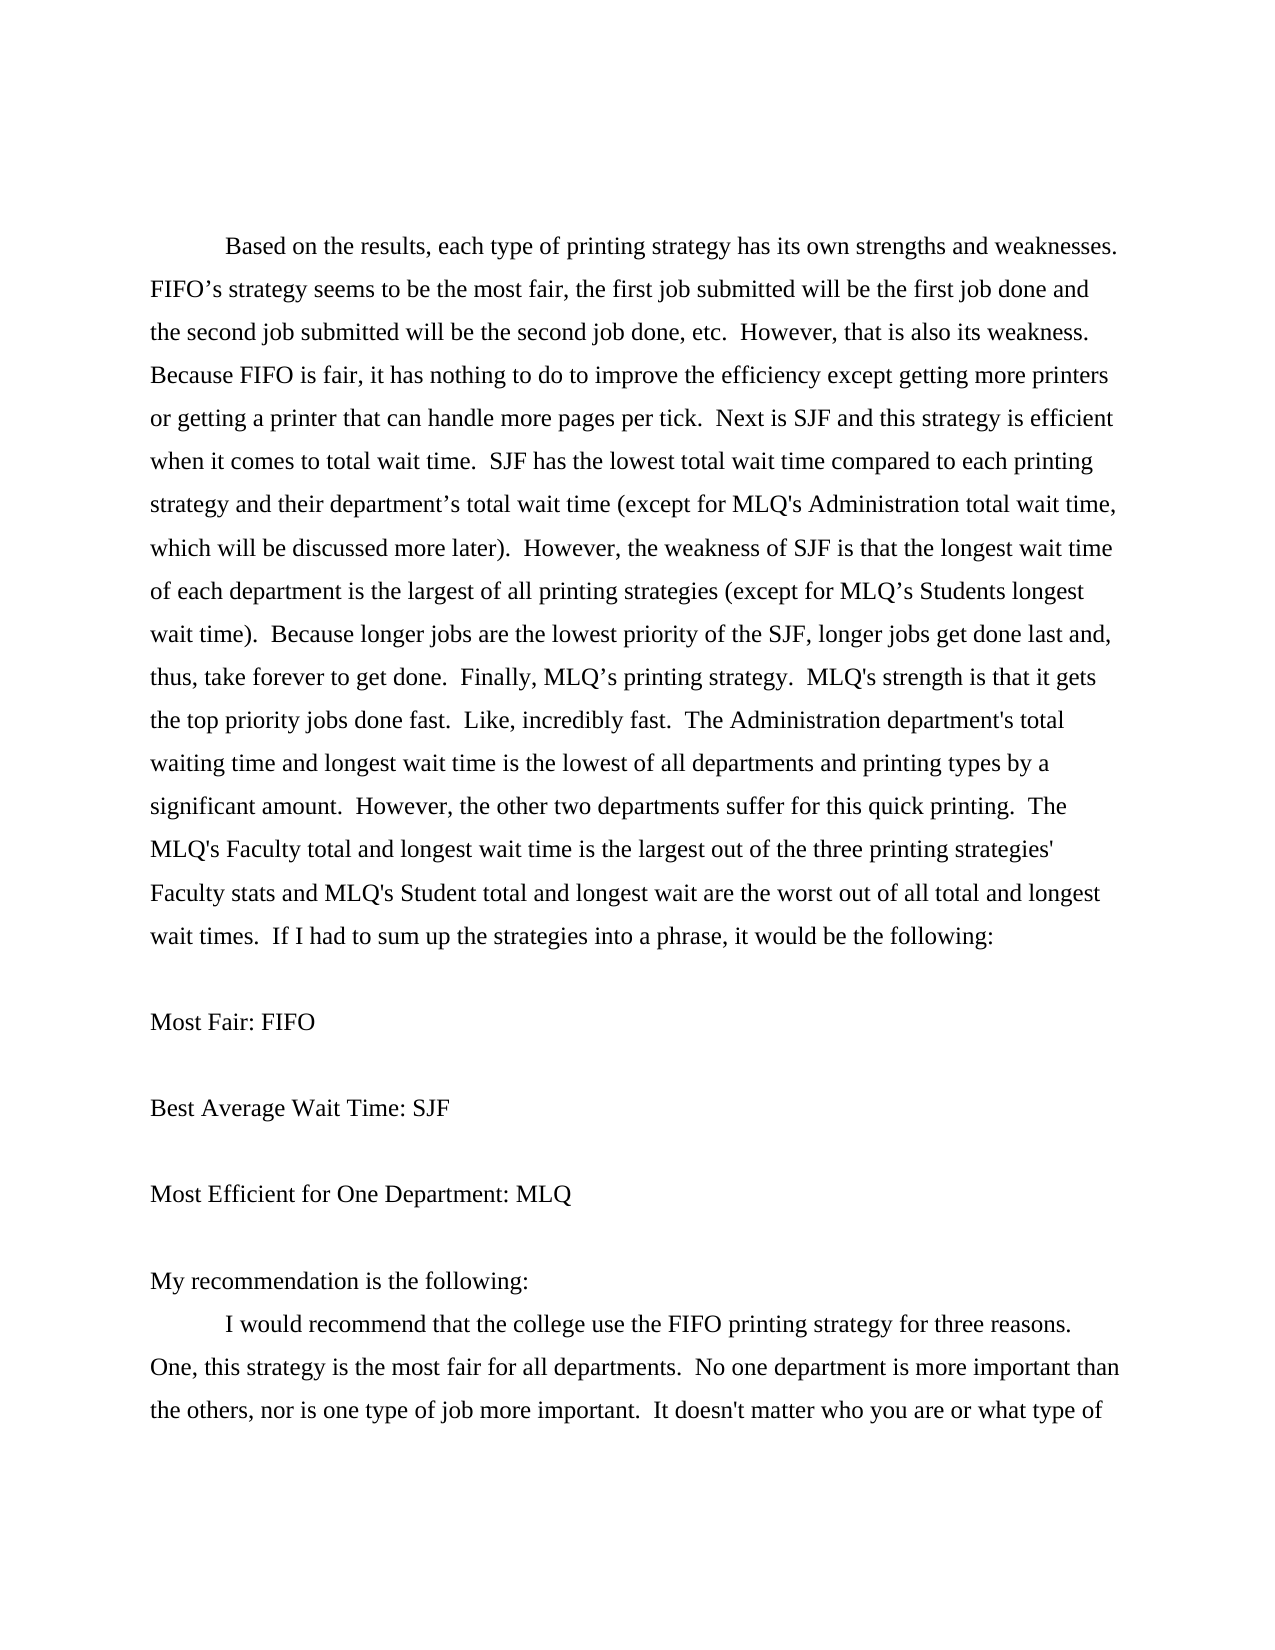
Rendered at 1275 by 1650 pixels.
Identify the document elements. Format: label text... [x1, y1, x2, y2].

text My recommendation is the following: [150, 1266, 1125, 1294]
text Based on the results, each type of printing strategy has its own strengths and weaknesses. FIFO’s strategy seems to be the most fair, the first job submitted will be the first job done and the second job submitted will be the second job done, etc. However, that is also its weakness. Because FIFO is fair, it has nothing to do to improve the efficiency except getting more printers or getting a printer that can handle more pages per tick. Next is SJF and this strategy is efficient when it comes to total wait time. SJF has the lowest total wait time compared to each printing strategy and their department’s total wait time (except for MLQ's Administration total wait time, which will be discussed more later). However, the weakness of SJF is that the longest wait time of each department is the largest of all printing strategies (except for MLQ’s Students longest wait time). Because longer jobs are the lowest priority of the SJF, longer jobs get done last and, thus, take forever to get done. Finally, MLQ’s printing strategy. MLQ's strength is that it gets the top priority jobs done fast. Like, incredibly fast. The Administration department's total waiting time and longest wait time is the lowest of all departments and printing types by a significant amount. However, the other two departments suffer for this quick printing. The MLQ's Faculty total and longest wait time is the largest out of the three printing strategies' Faculty stats and MLQ's Student total and longest wait are the worst out of all total and longest wait times. If I had to sum up the strategies into a phrase, it would be the following: [150, 231, 1125, 949]
text Best Average Wait Time: SJF [150, 1093, 1125, 1122]
text Most Fair: FIFO [150, 1007, 1125, 1036]
text Most Efficient for One Department: MLQ [150, 1179, 1125, 1208]
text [150, 1309, 1125, 1424]
